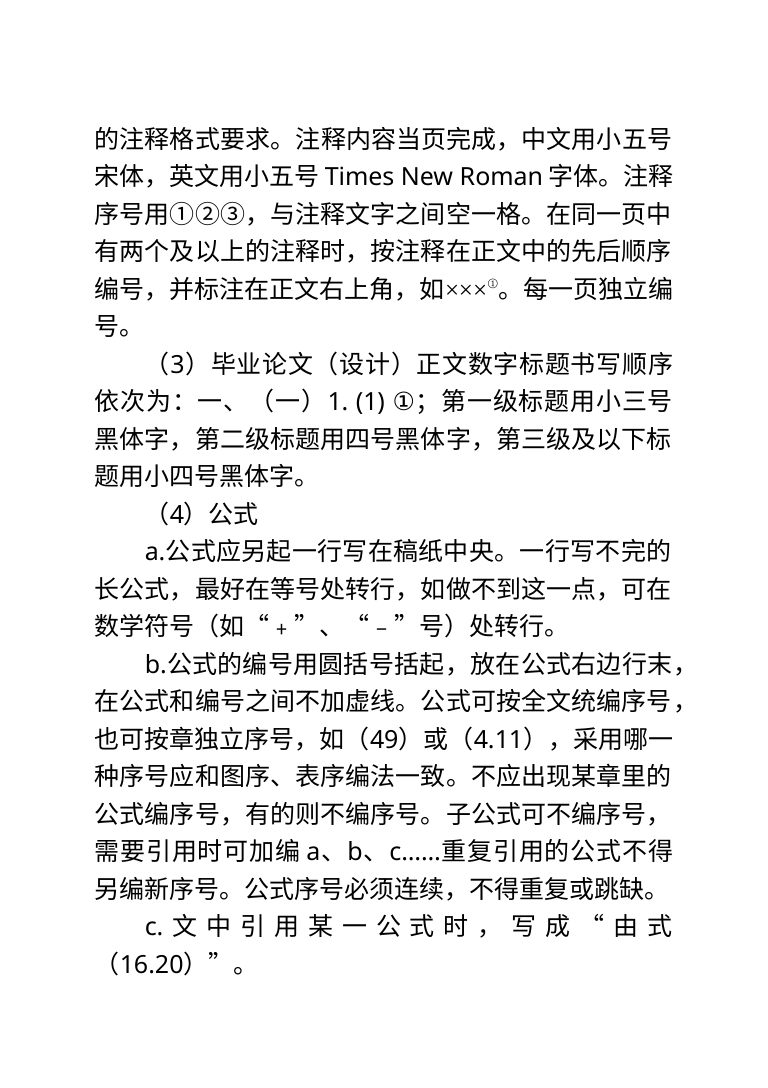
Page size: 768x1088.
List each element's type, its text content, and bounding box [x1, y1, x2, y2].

text c.文中引用某一公式时，写成“由式（16.20）”。 [94, 906, 673, 981]
text （4）公式 [94, 493, 673, 531]
text a.公式应另起一行写在稿纸中央。一行写不完的长公式，最好在等号处转行，如做不到这一点，可在数学符号（如“﹢”、“﹣”号）处转行。 [94, 531, 673, 643]
text b.公式的编号用圆括号括起，放在公式右边行末，在公式和编号之间不加虚线。公式可按全文统编序号，也可按章独立序号，如（49）或（4.11），采用哪一种序号应和图序、表序编法一致。不应出现某章里的公式编序号，有的则不编序号。子公式可不编序号，需要引用时可加编a、b、c……重复引用的公式不得另编新序号。公式序号必须连续，不得重复或跳缺。 [94, 643, 673, 906]
text （3）毕业论文（设计）正文数字标题书写顺序依次为：一、（一）1. (1) ①；第一级标题用小三号黑体字，第二级标题用四号黑体字，第三级及以下标题用小四号黑体字。 [94, 343, 673, 493]
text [94, 118, 673, 343]
